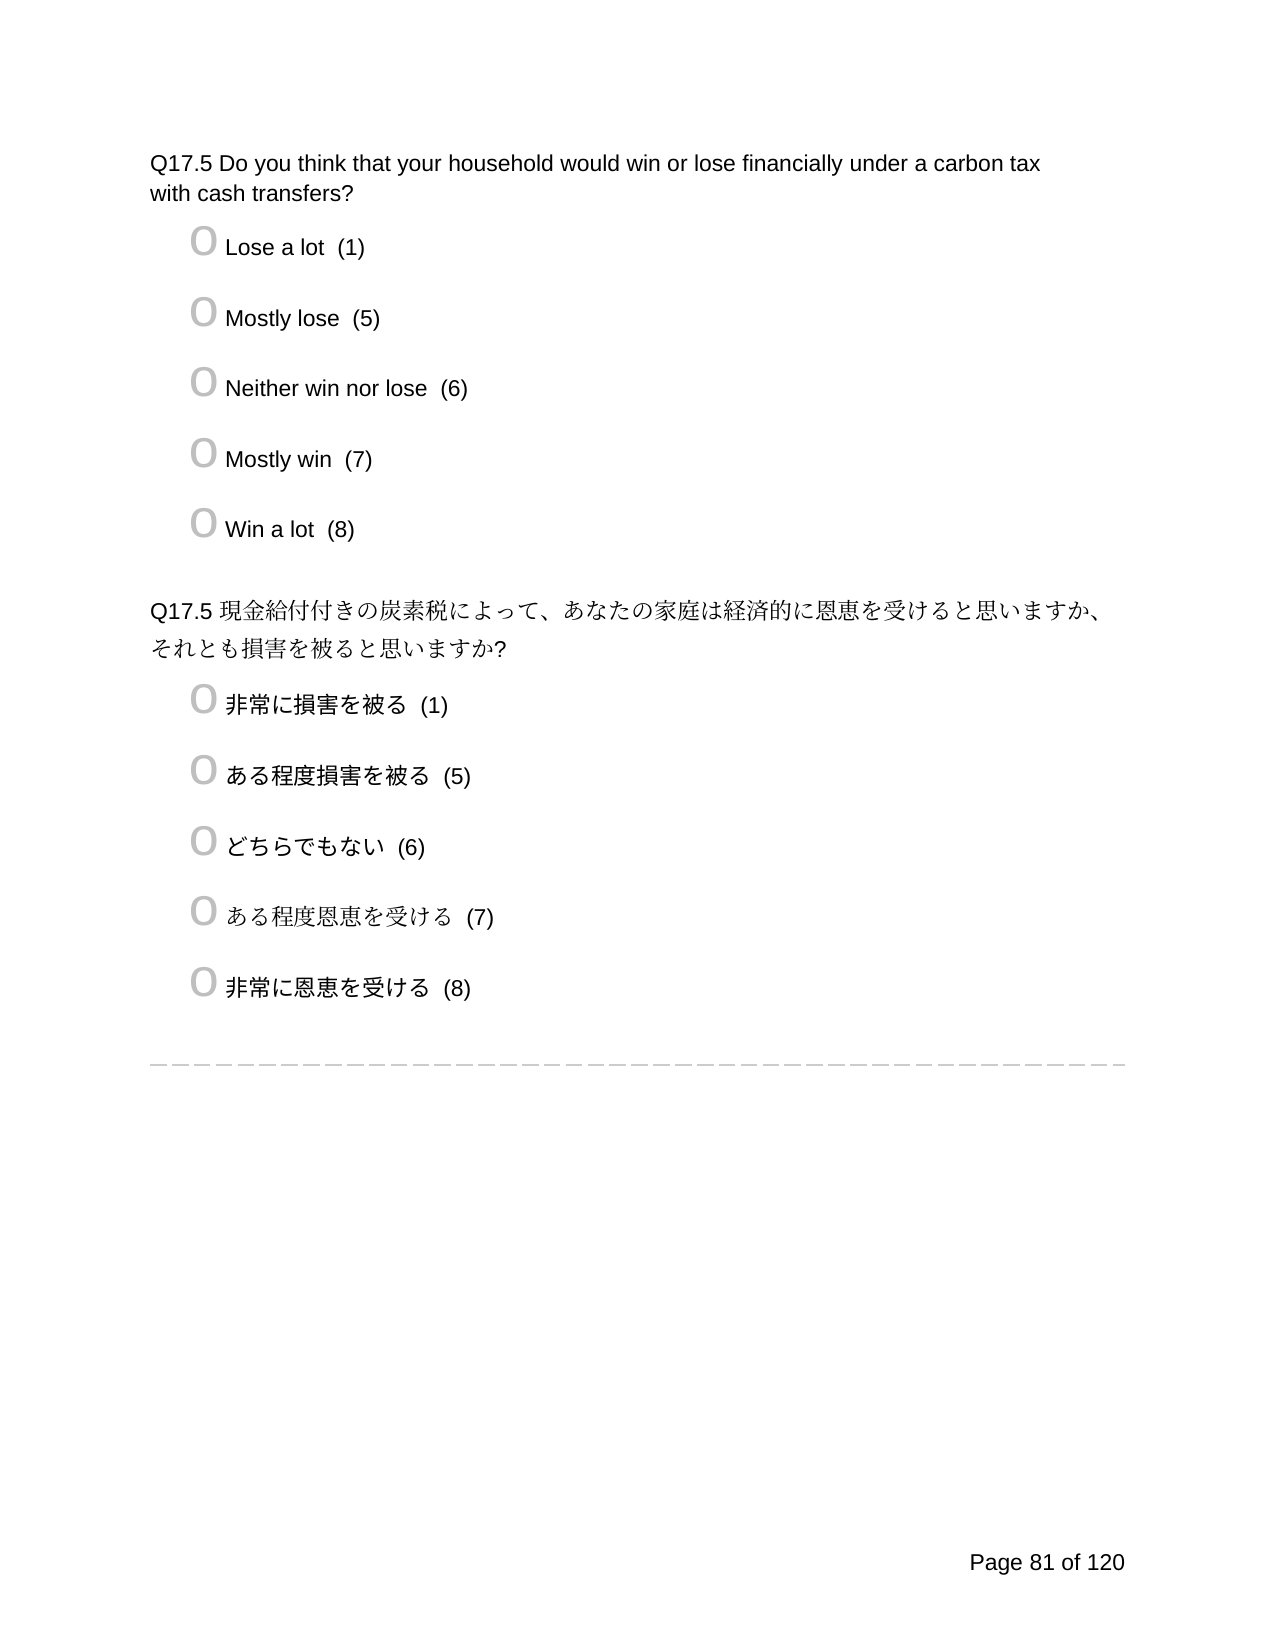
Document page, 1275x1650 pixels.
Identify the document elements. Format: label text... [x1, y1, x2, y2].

text Q17.5 現金給付付きの炭素税によって、あなたの家庭は経済的に恩恵を受けると思いますか、それとも損害を被ると思いますか? [150, 593, 1125, 664]
list ある程度損害を被る (5) [187, 739, 1125, 801]
list Mostly win (7) [187, 422, 1125, 483]
list Win a lot (8) [187, 492, 1125, 554]
list どちらでもない (6) [187, 810, 1125, 871]
list 非常に損害を被る (1) [187, 669, 1125, 730]
text Q17.5 Do you think that your household would win or lose financially under a carbon tax with cash transfers? [150, 150, 1125, 207]
list ある程度恩恵を受ける (7) [187, 880, 1125, 942]
list Lose a lot (1) [187, 210, 1125, 272]
list Neither win nor lose (6) [187, 351, 1125, 413]
list Mostly lose (5) [187, 281, 1125, 342]
list 非常に恩恵を受ける (8) [187, 951, 1125, 1012]
